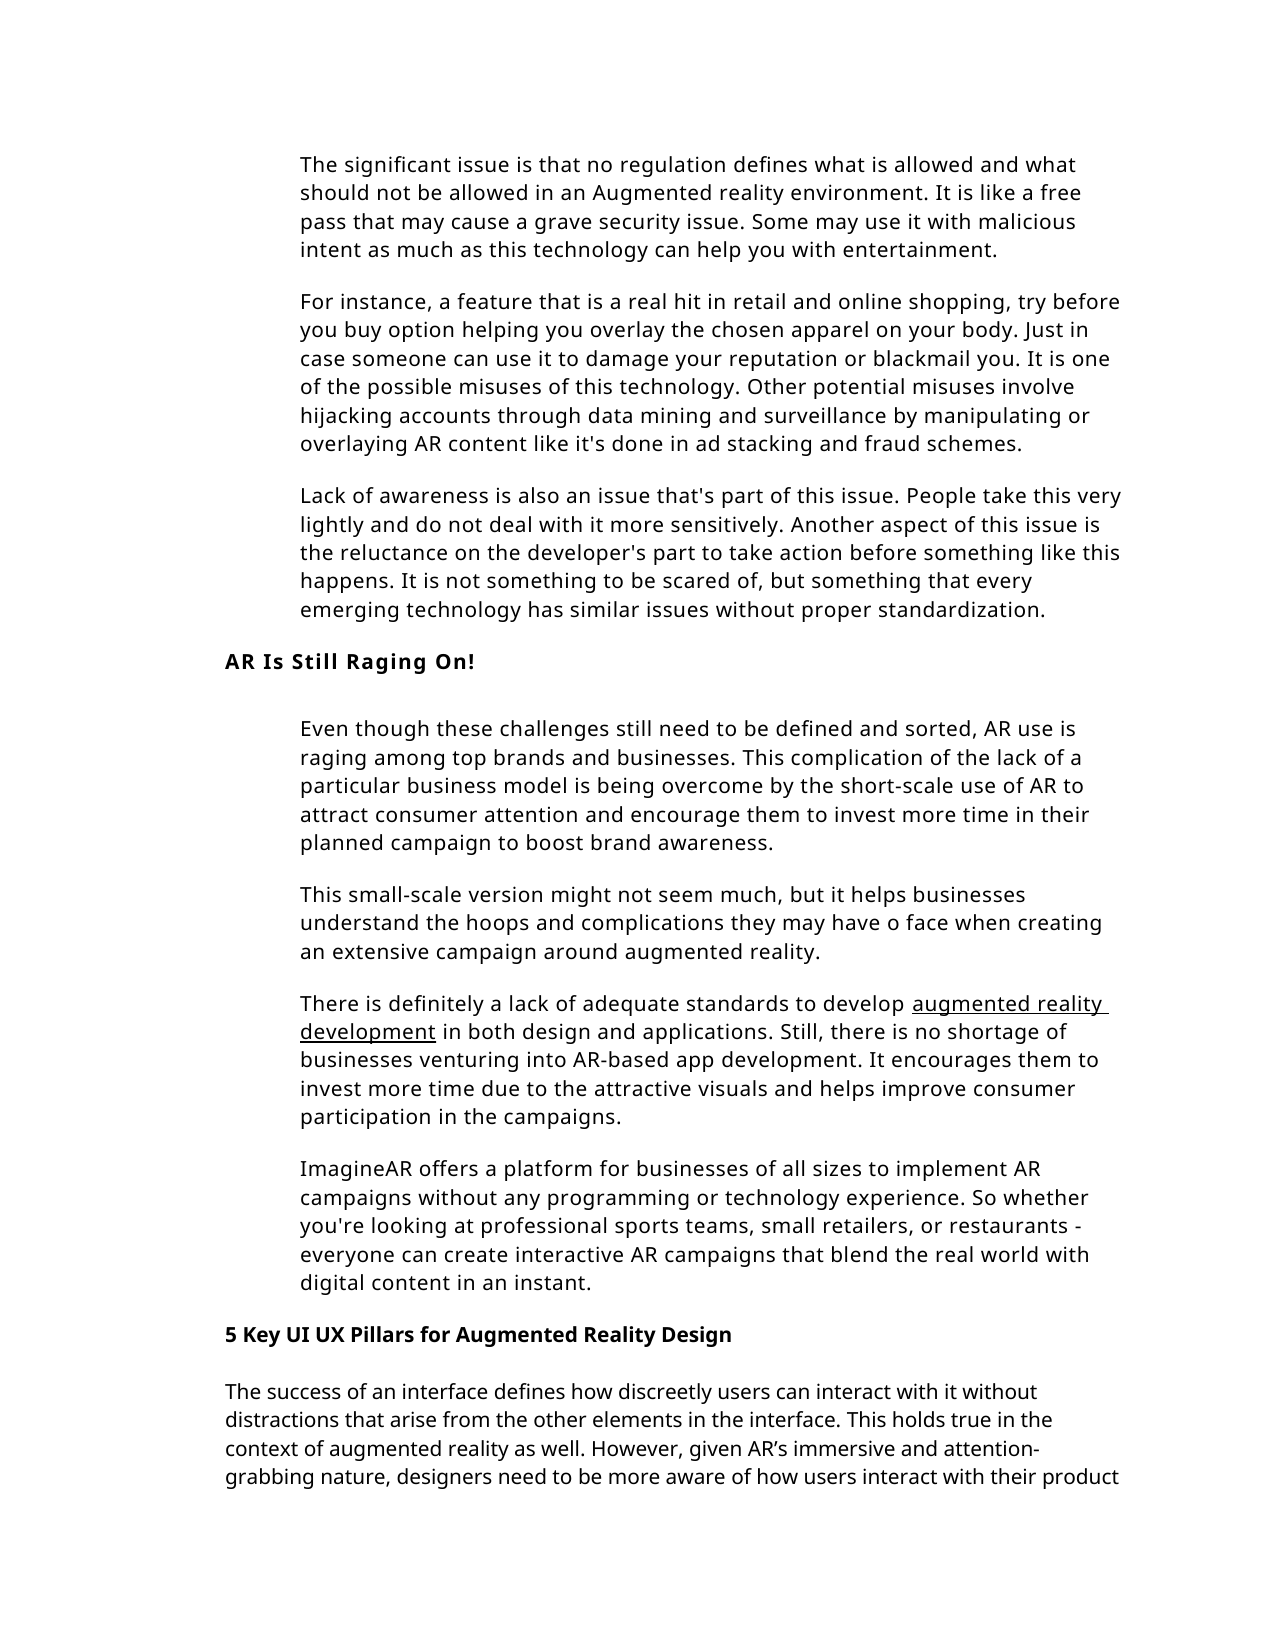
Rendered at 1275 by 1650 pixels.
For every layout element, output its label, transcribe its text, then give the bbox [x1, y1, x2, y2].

text There is definitely a lack of adequate standards to develop augmented reality development in both design and applications. Still, there is no shortage of businesses venturing into AR-based app development. It encourages them to invest more time due to the attractive visuals and helps improve consumer participation in the campaigns. [300, 989, 1125, 1131]
text ImagineAR offers a platform for businesses of all sizes to implement AR campaigns without any programming or technology experience. So whether you're looking at professional sports teams, small retailers, or restaurants - everyone can create interactive AR campaigns that blend the real world with digital content in an instant. [300, 1154, 1125, 1297]
text The significant issue is that no regulation defines what is allowed and what should not be allowed in an Augmented reality environment. It is like a free pass that may cause a grave security issue. Some may use it with malicious intent as much as this technology can help you with entertainment. [300, 150, 1125, 264]
text Even though these challenges still need to be defined and sorted, AR use is raging among top brands and businesses. This complication of the lack of a particular business model is being overcome by the short-scale use of AR to attract consumer attention and encourage them to invest more time in their planned campaign to boost brand awareness. [300, 714, 1125, 857]
text 5 Key UI UX Pillars for Augmented Reality Design [225, 1320, 1125, 1348]
text Lack of awareness is also an issue that's part of this issue. People take this very lightly and do not deal with it more sensitively. Another aspect of this issue is the reluctance on the developer's part to take action before something like this happens. It is not something to be scared of, but something that every emerging technology has similar issues without proper standardization. [300, 481, 1125, 623]
text AR Is Still Raging On! [225, 647, 1125, 675]
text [225, 1377, 1125, 1491]
text This small-scale version might not seem much, but it helps businesses understand the hoops and complications they may have o face when creating an extensive campaign around augmented reality. [300, 880, 1125, 965]
text For instance, a feature that is a real hit in retail and online shopping, try before you buy option helping you overlay the chosen apparel on your body. Just in case someone can use it to damage your reputation or blackmail you. It is one of the possible misuses of this technology. Other potential misuses involve hijacking accounts through data mining and surveillance by manipulating or overlaying AR content like it's done in ad stacking and fraud schemes. [300, 287, 1125, 458]
